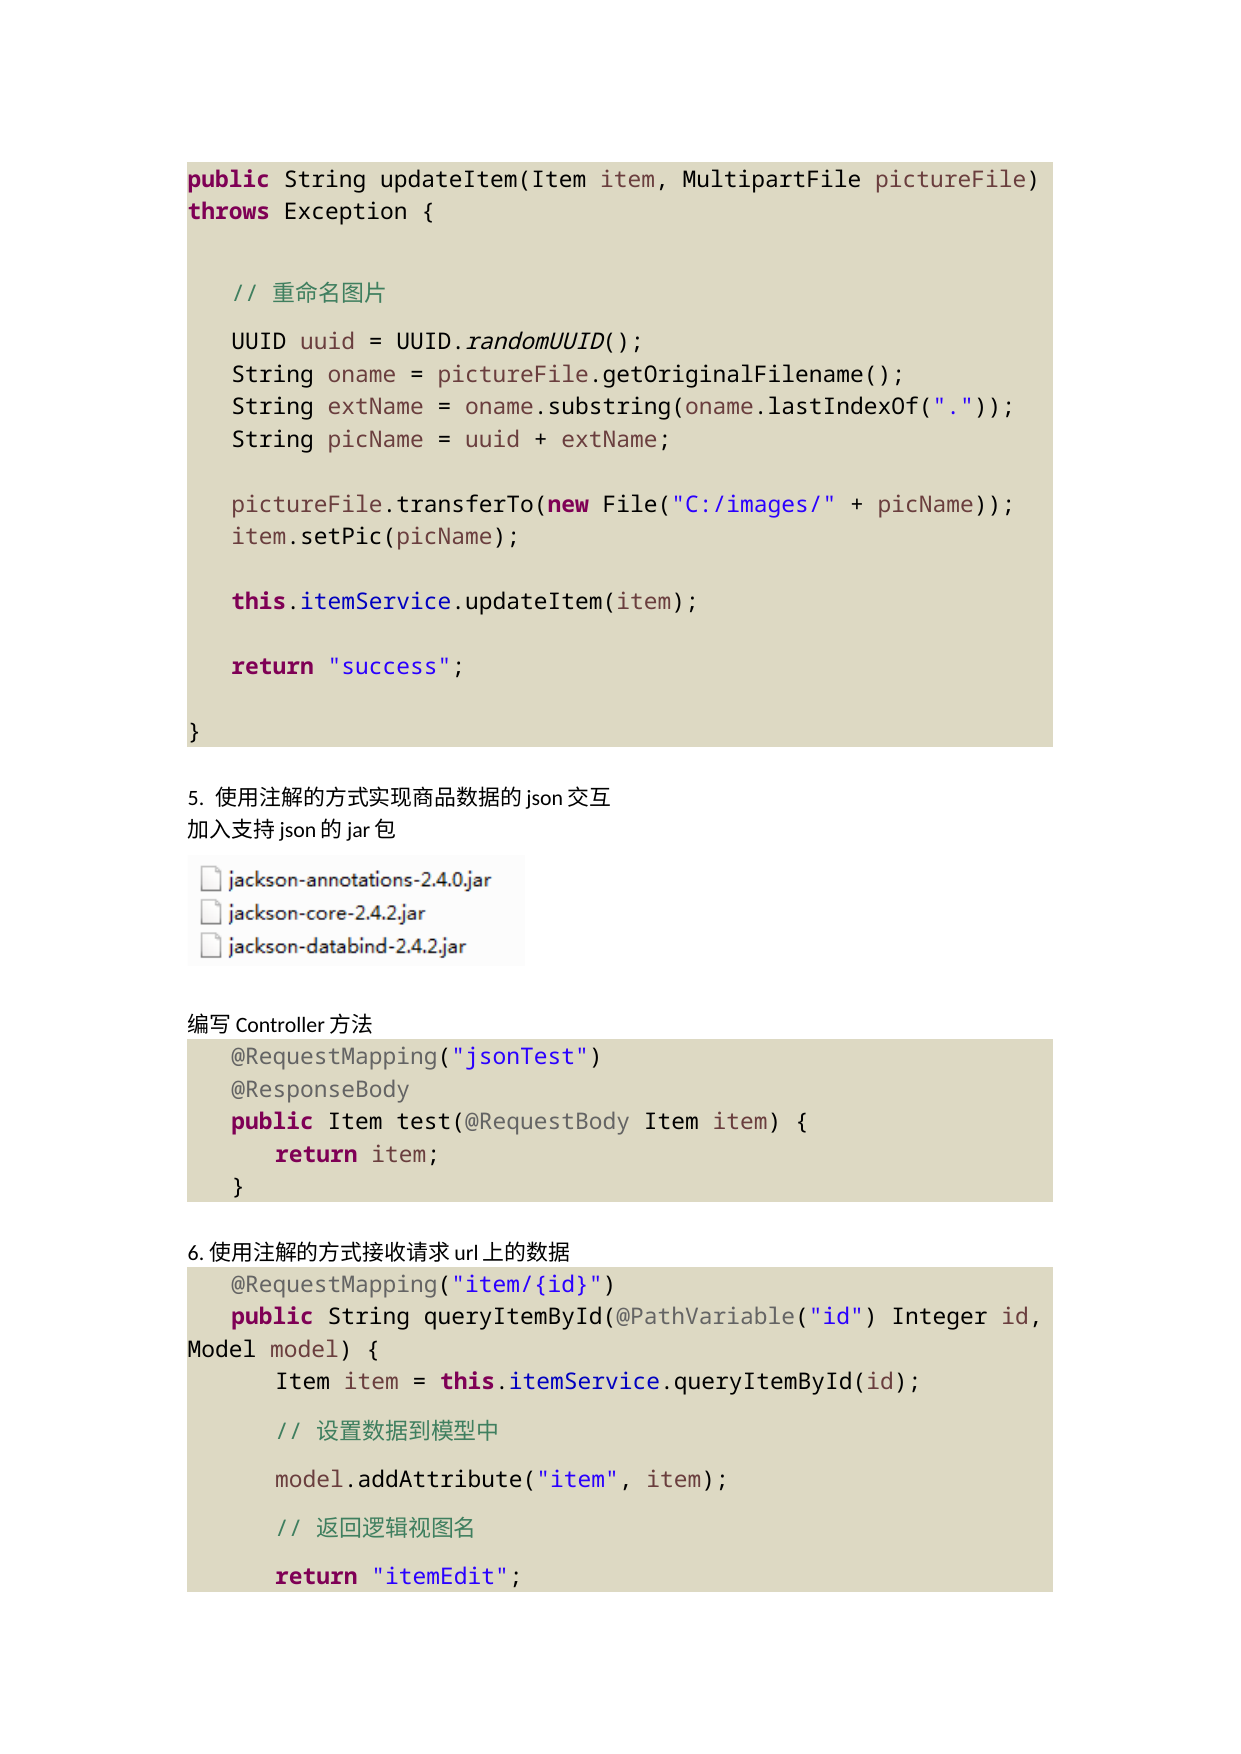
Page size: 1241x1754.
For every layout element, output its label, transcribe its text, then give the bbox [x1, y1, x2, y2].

text String oname = pictureFile.getOriginalFilename(); [187, 357, 1053, 389]
picture [187, 855, 526, 966]
text // 返回逻辑视图名 [187, 1494, 1053, 1559]
text Item item = this.itemService.queryItemById(id); [187, 1364, 1053, 1397]
text } [187, 1169, 1053, 1202]
text return item; [187, 1137, 1053, 1169]
text // 设置数据到模型中 [187, 1397, 1053, 1462]
text 6. 使用注解的方式接收请求url上的数据 [187, 1234, 1053, 1267]
text pictureFile.transferTo(new File("C:/images/" + picName)); [187, 487, 1053, 519]
text @ResponseBody [187, 1072, 1053, 1104]
text UUID uuid = UUID.randomUUID(); [187, 324, 1053, 357]
text item.setPic(picName); [187, 519, 1053, 552]
text // 重命名图片 [187, 259, 1053, 324]
text String picName = uuid + extName; [187, 422, 1053, 454]
text return "itemEdit"; [187, 1559, 1053, 1592]
text } [187, 714, 1053, 747]
text @RequestMapping("jsonTest") [187, 1039, 1053, 1072]
list 使用注解的方式实现商品数据的json交互 [187, 779, 1053, 812]
text 编写Controller方法 [187, 1007, 1053, 1039]
text @RequestMapping("item/{id}") [187, 1267, 1053, 1299]
text String extName = oname.substring(oname.lastIndexOf(".")); [187, 389, 1053, 422]
text return "success"; [187, 649, 1053, 682]
text public String queryItemById(@PathVariable("id") Integer id, Model model) { [187, 1299, 1053, 1364]
text public Item test(@RequestBody Item item) { [187, 1104, 1053, 1137]
text model.addAttribute("item", item); [187, 1462, 1053, 1494]
text 加入支持json的jar包 [187, 812, 1053, 844]
text public String updateItem(Item item, MultipartFile pictureFile) throws Exception { [187, 162, 1053, 227]
text this.itemService.updateItem(item); [187, 584, 1053, 617]
